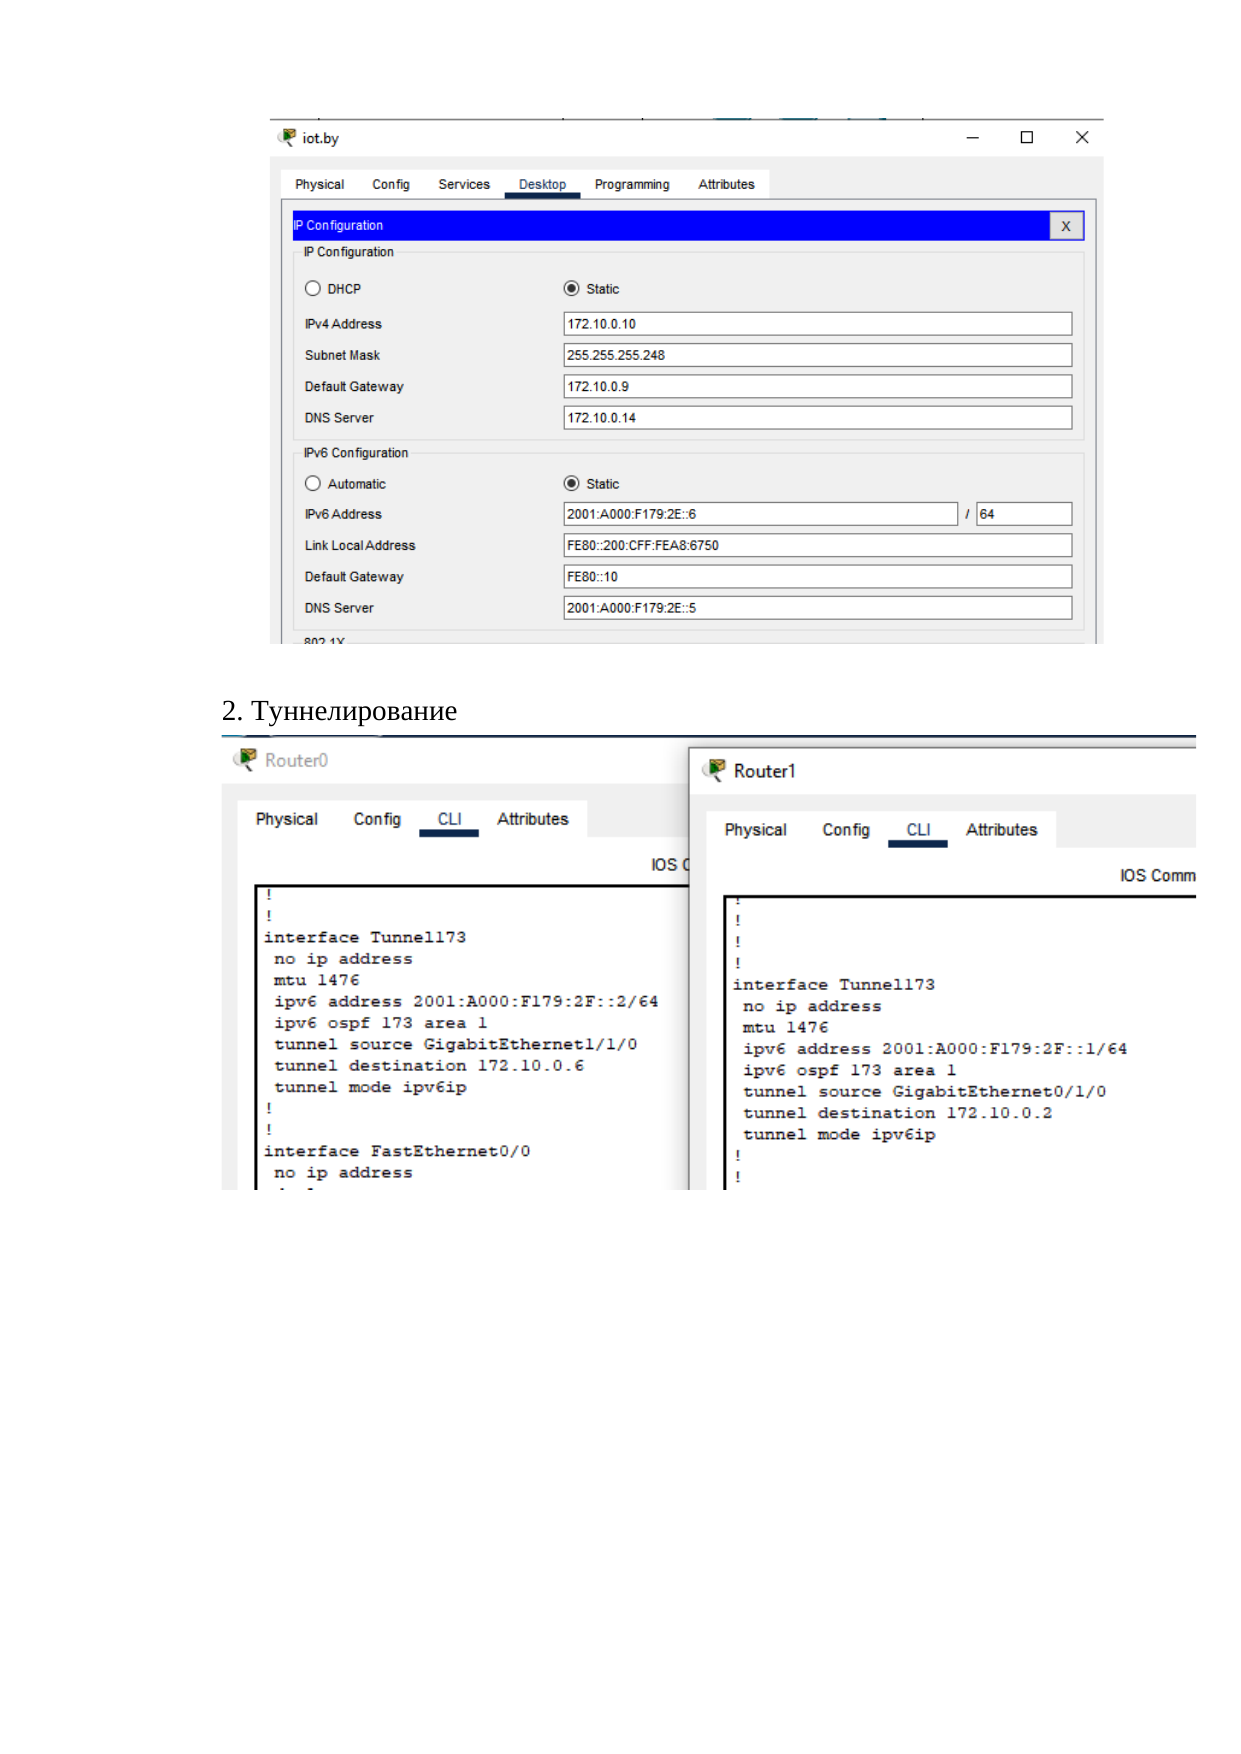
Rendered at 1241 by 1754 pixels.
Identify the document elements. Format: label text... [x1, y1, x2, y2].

text 2. Туннелирование [177, 693, 1152, 727]
picture [269, 118, 1104, 644]
picture [221, 735, 1197, 1190]
